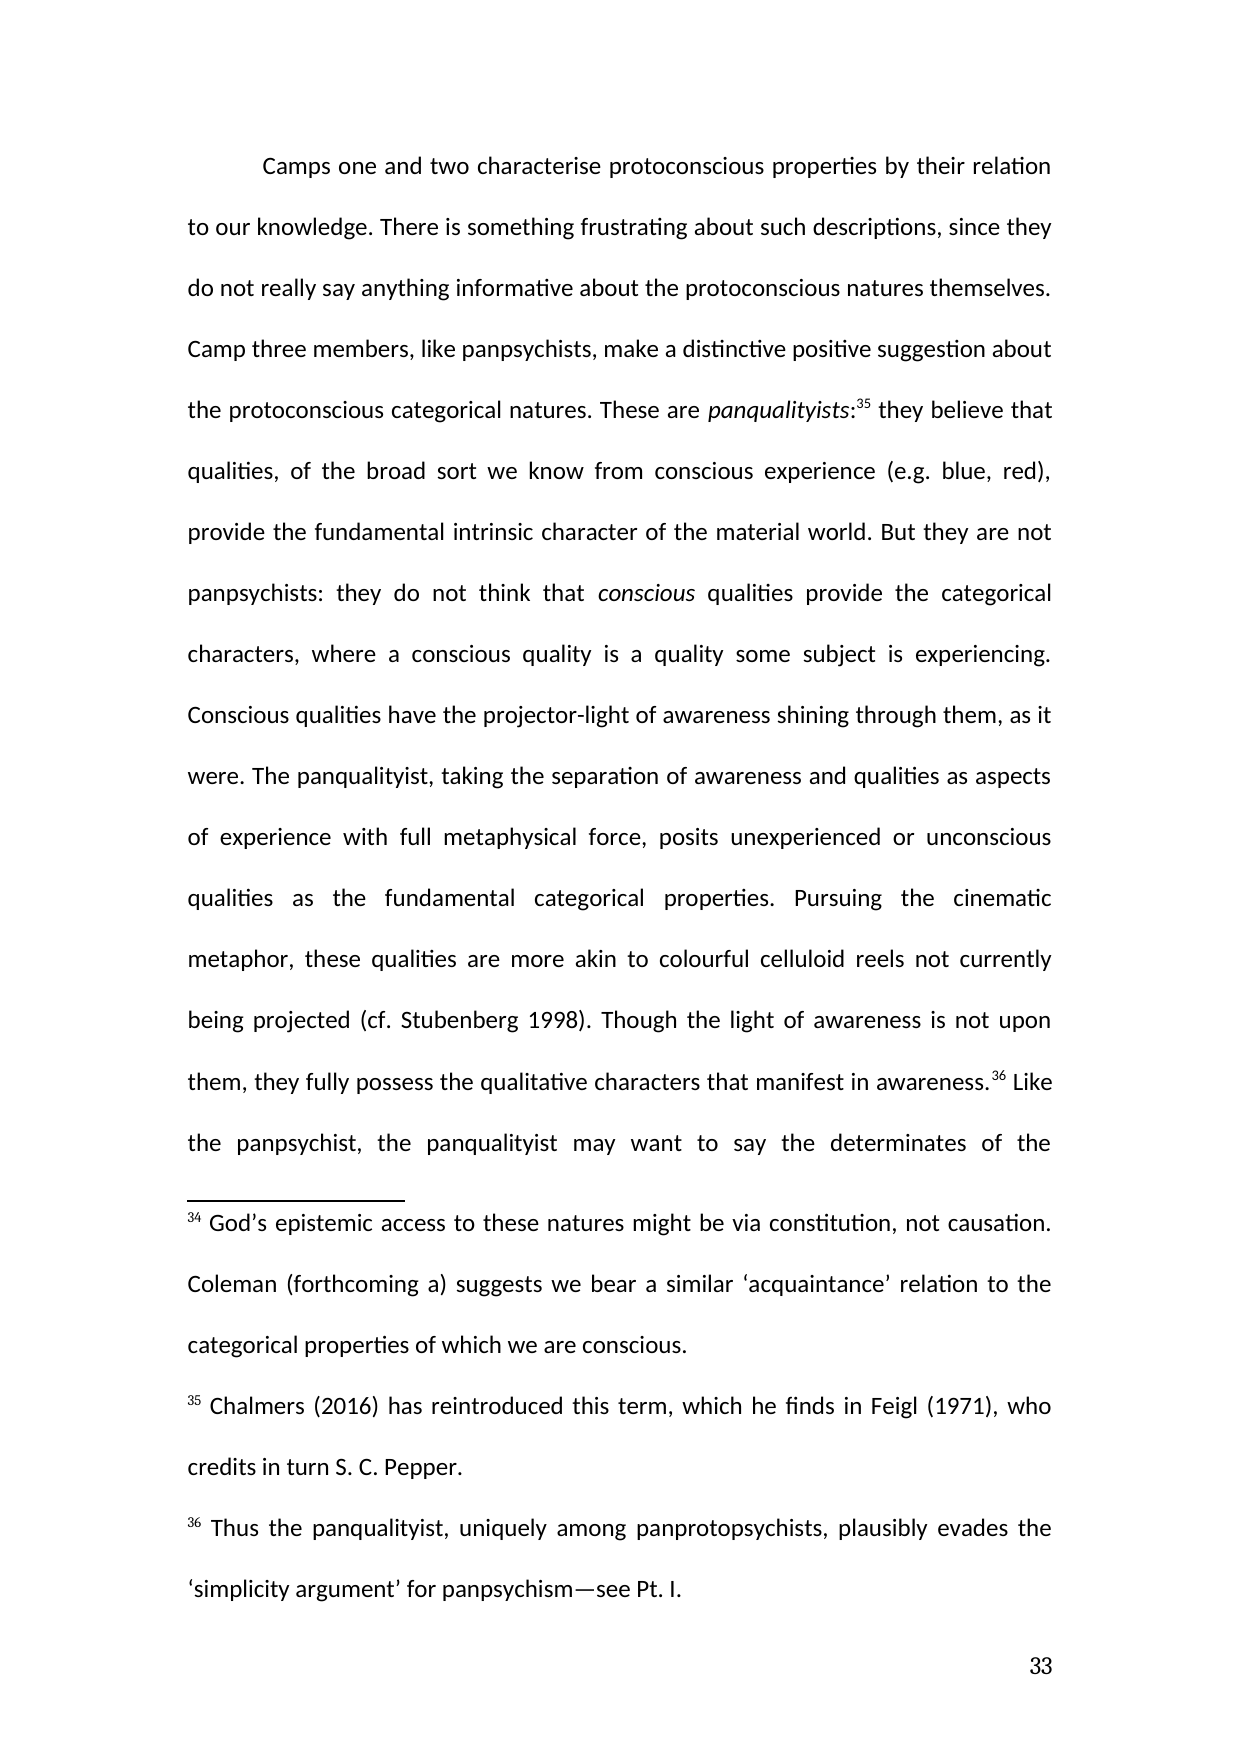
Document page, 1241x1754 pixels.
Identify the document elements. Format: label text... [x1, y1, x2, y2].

text Camps one and two characterise protoconscious properties by their relation to our knowledge. There is something frustrating about such descriptions, since they do not really say anything informative about the protoconscious natures themselves. Camp three members, like panpsychists, make a distinctive positive suggestion about the protoconscious categorical natures. These are panqualityists: they believe that qualities, of the broad sort we know from conscious experience (e.g. blue, red), provide the fundamental intrinsic character of the material world. But they are not panpsychists: they do not think that conscious qualities provide the categorical characters, where a conscious quality is a quality some subject is experiencing. Conscious qualities have the projector-light of awareness shining through them, as it were. The panqualityist, taking the separation of awareness and qualities as aspects of experience with full metaphysical force, posits unexperienced or unconscious qualities as the fundamental categorical properties. Pursuing the cinematic metaphor, these qualities are more akin to colourful celluloid reels not currently being projected (cf. Stubenberg 1998). Though the light of awareness is not upon them, they fully possess the qualitative characters that manifest in awareness. Like the panpsychist, the panqualityist may want to say the determinates of the fundamental qualities are unfamiliar to us. Nonetheless, they share with the qualities we know from experience the broad recognisable determinable of qualitative character (what-it-is-like-ness)—which is to say that they are at least potential contents of experience for some conceivable (perhaps very small!) subject, and would help to constitute what experience is like for such a being. [187, 150, 1053, 1157]
